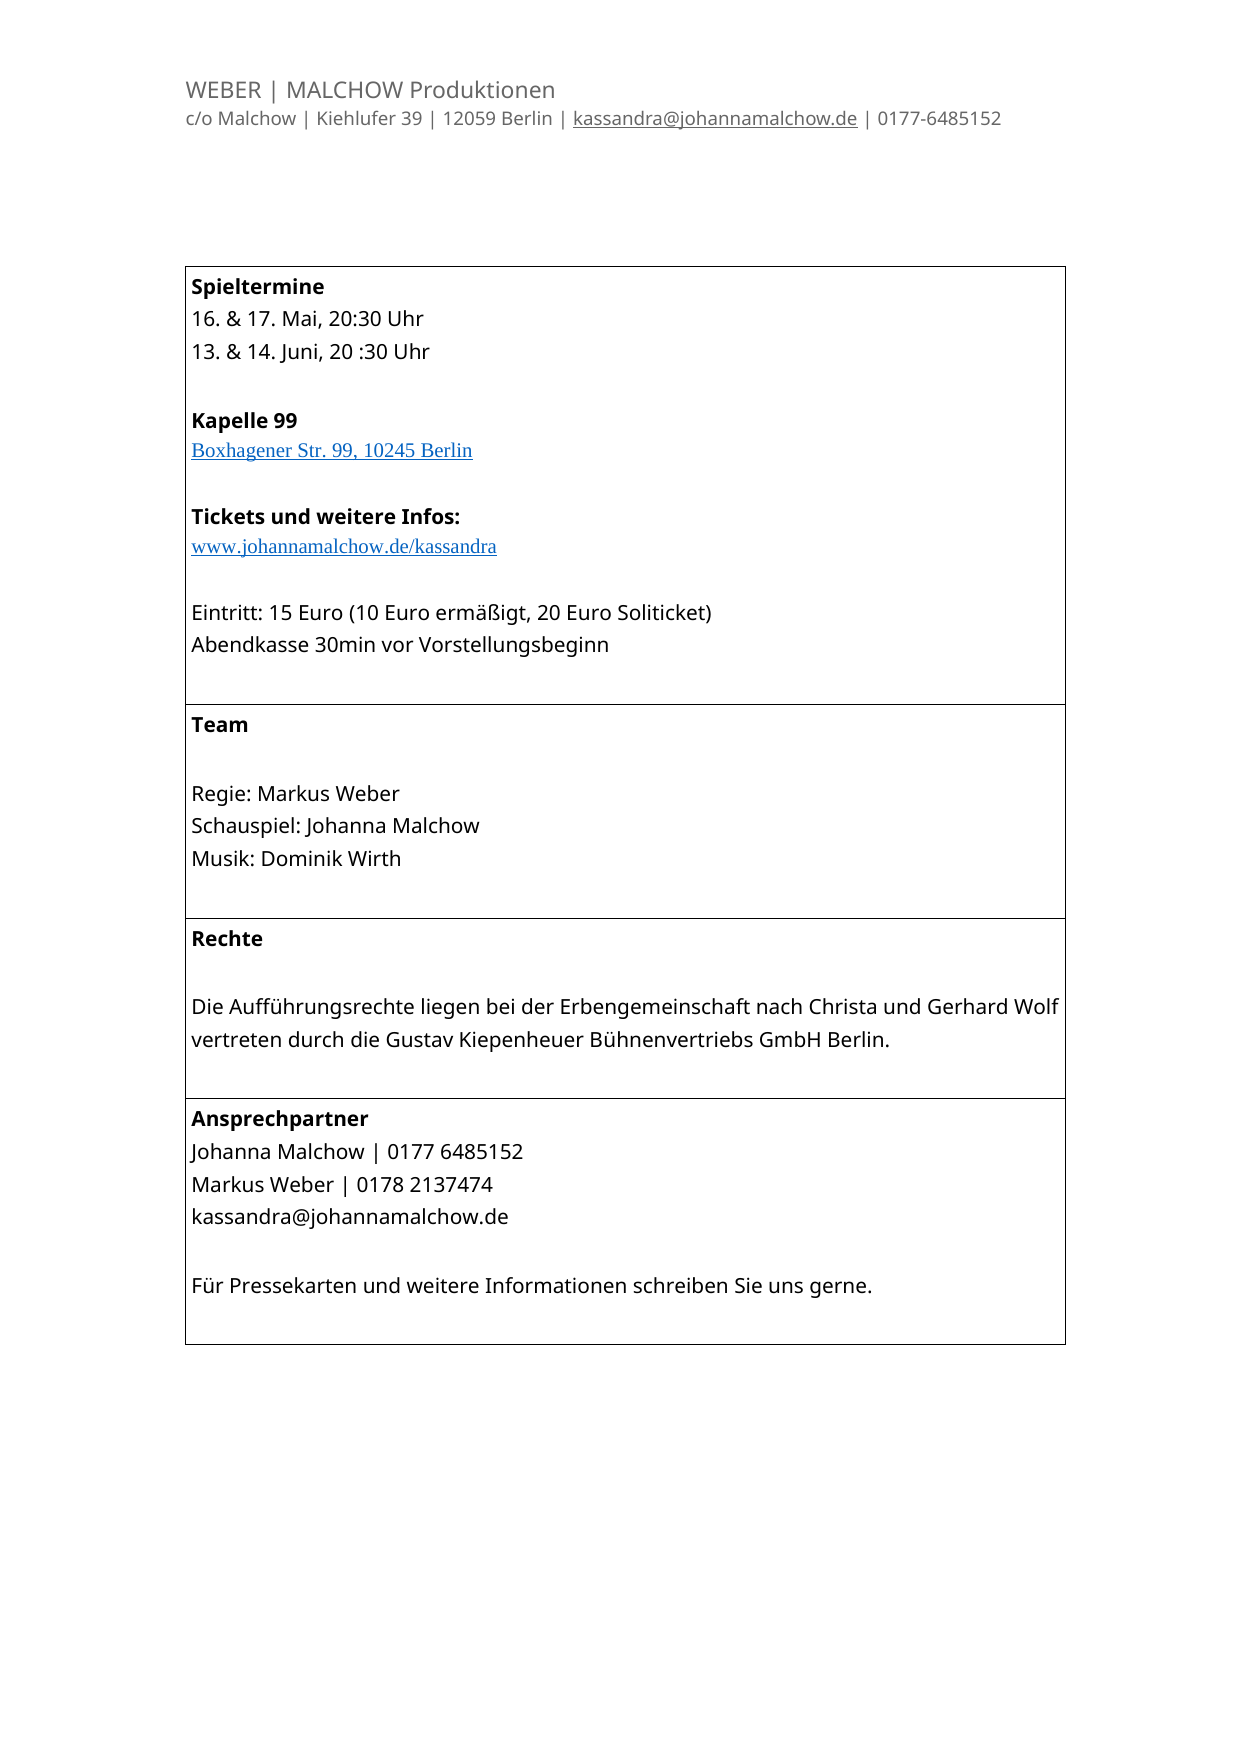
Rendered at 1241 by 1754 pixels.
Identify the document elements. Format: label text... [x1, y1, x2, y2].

table_cell Ansprechpartner Johanna Malchow | 0177 6485152 Markus Weber | 0178 2137474 kassandra@johannamalchow.de Für Pressekarten und weitere Informationen schreiben Sie uns gerne. [186, 1099, 1065, 1344]
table_cell Rechte Die Aufführungsrechte liegen bei der Erbengemeinschaft nach Christa und Gerhard Wolf vertreten durch die Gustav Kiepenheuer Bühnenvertriebs GmbH Berlin. [186, 919, 1065, 1098]
table_header Spieltermine 16. & 17. Mai, 20:30 Uhr 13. & 14. Juni, 20 :30 Uhr Kapelle 99 Boxhagener Str. 99, 10245 Berlin Tickets und weitere Infos: www.johannamalchow.de/kassandra Eintritt: 15 Euro (10 Euro ermäßigt, 20 Euro Soliticket) Abendkasse 30min vor Vorstellungsbeginn [186, 267, 1065, 704]
table_cell Team Regie: Markus Weber Schauspiel: Johanna Malchow Musik: Dominik Wirth [186, 705, 1065, 917]
